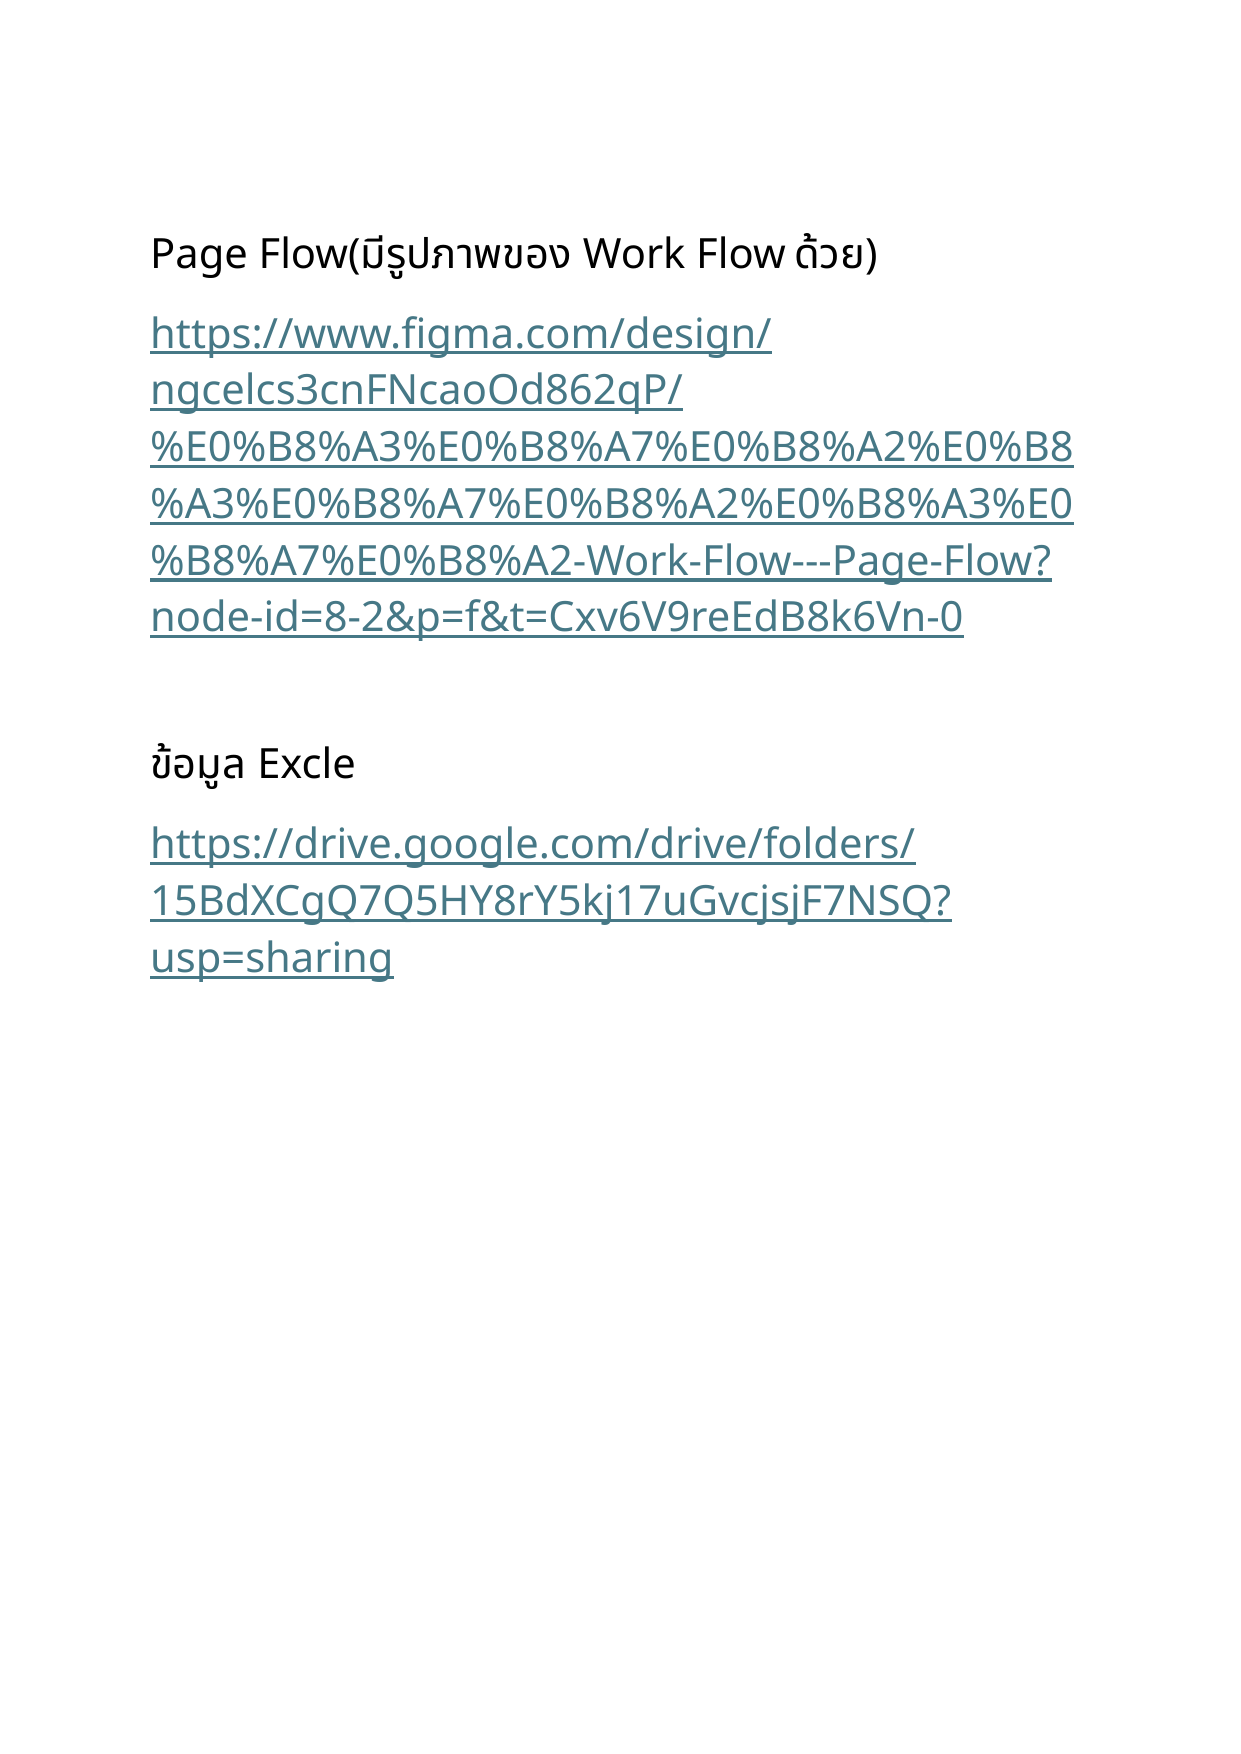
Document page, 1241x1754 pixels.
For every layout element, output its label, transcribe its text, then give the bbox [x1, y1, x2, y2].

text https://drive.google.com/drive/folders/15BdXCgQ7Q5HY8rY5kj17uGvcjsjF7NSQ?usp=sharing [150, 814, 1090, 984]
text https://www.figma.com/design/ngcelcs3cnFNcaoOd862qP/%E0%B8%A3%E0%B8%A7%E0%B8%A2%E0%B8%A3%E0%B8%A7%E0%B8%A2%E0%B8%A3%E0%B8%A7%E0%B8%A2-Work-Flow---Page-Flow?node-id=8-2&p=f&t=Cxv6V9reEdB8k6Vn-0 [150, 303, 1090, 644]
text Page Flow(มีรูปภาพของ Work Flowด้วย) [150, 223, 1090, 287]
text ข้อมูล Excle [150, 734, 1090, 797]
